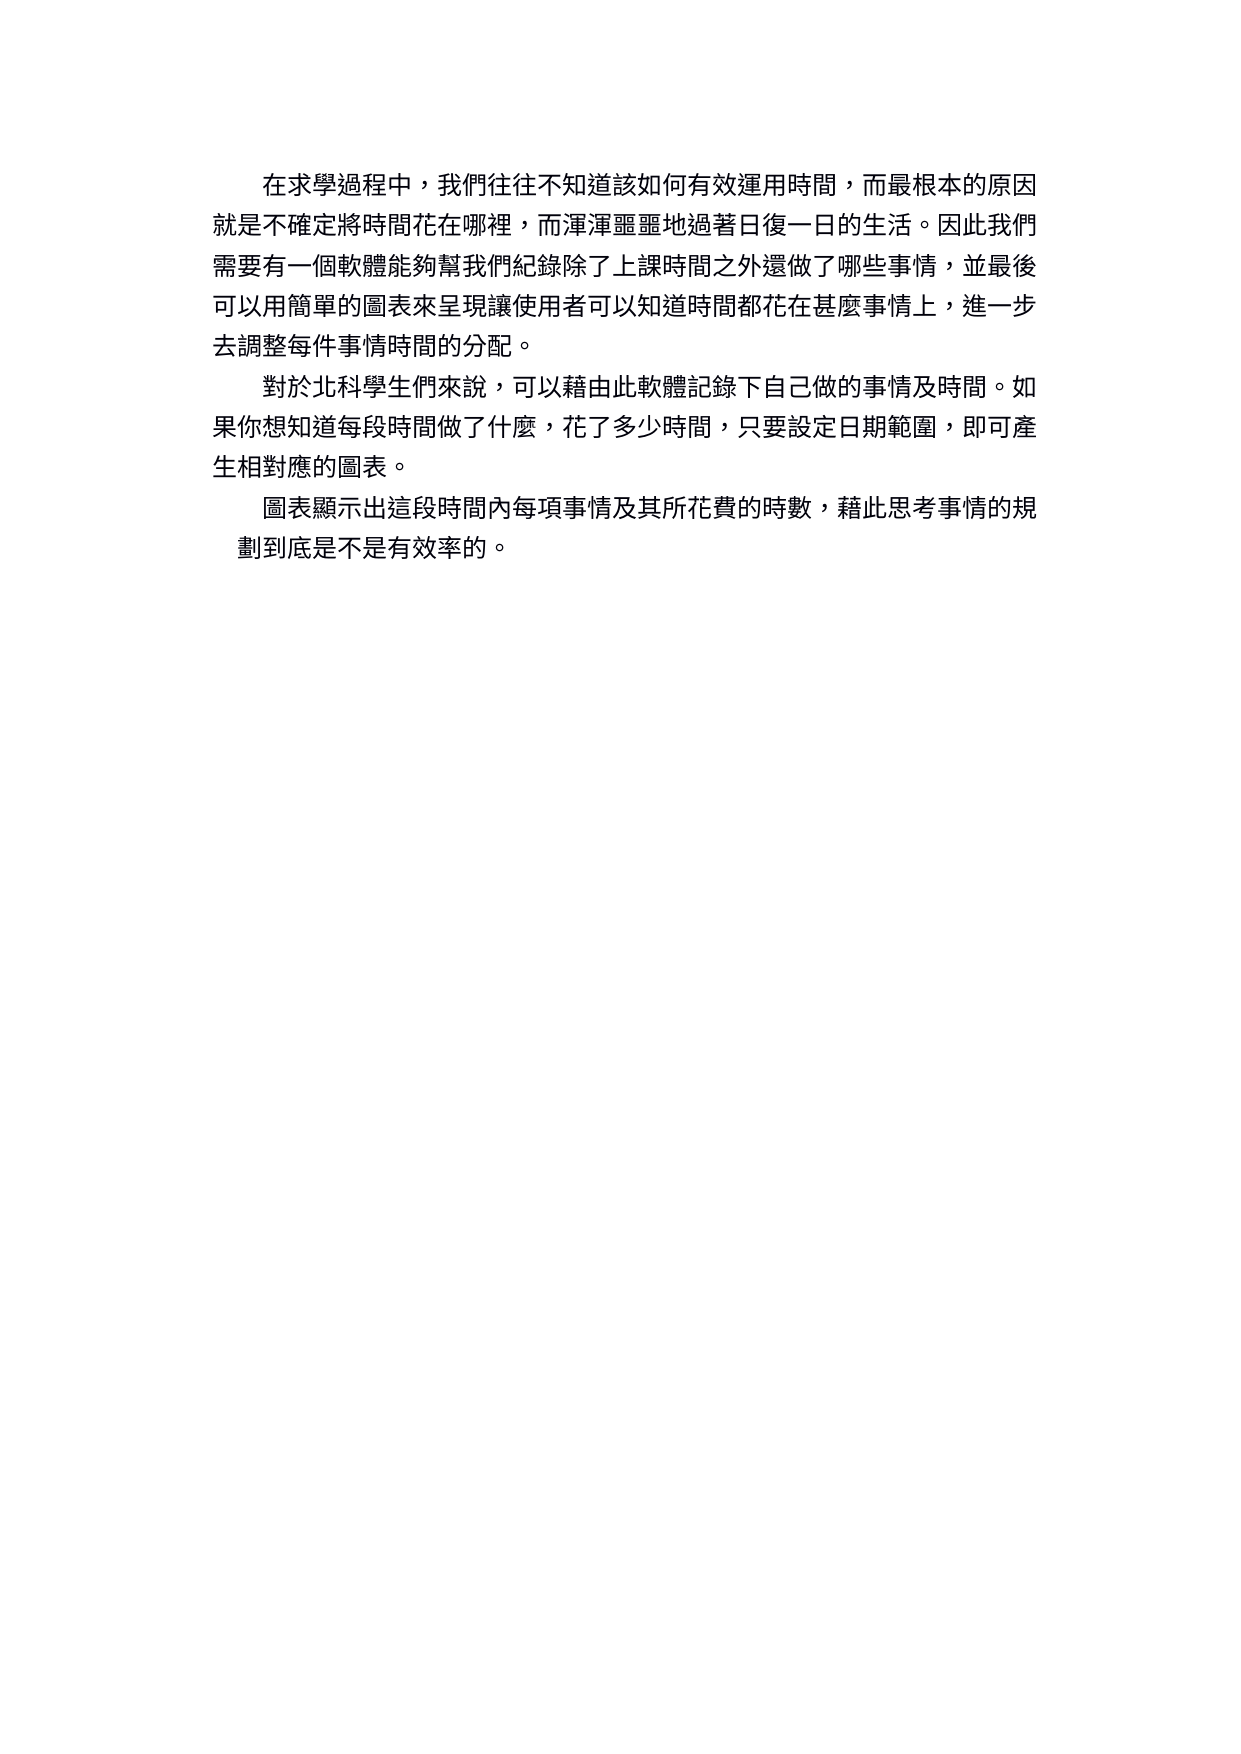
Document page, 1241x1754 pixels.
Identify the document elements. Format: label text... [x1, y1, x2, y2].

text 在求學過程中，我們往往不知道該如何有效運用時間，而最根本的原因就是不確定將時間花在哪裡，而渾渾噩噩地過著日復一日的生活。因此我們需要有一個軟體能夠幫我們紀錄除了上課時間之外還做了哪些事情，並最後可以用簡單的圖表來呈現讓使用者可以知道時間都花在甚麼事情上，進一步去調整每件事情時間的分配。 [212, 164, 1053, 364]
text 圖表顯示出這段時間內每項事情及其所花費的時數，藉此思考事情的規劃到底是不是有效率的。 [237, 488, 1053, 566]
text 對於北科學生們來說，可以藉由此軟體記錄下自己做的事情及時間。如果你想知道每段時間做了什麼，花了多少時間，只要設定日期範圍，即可產生相對應的圖表。 [212, 366, 1053, 485]
